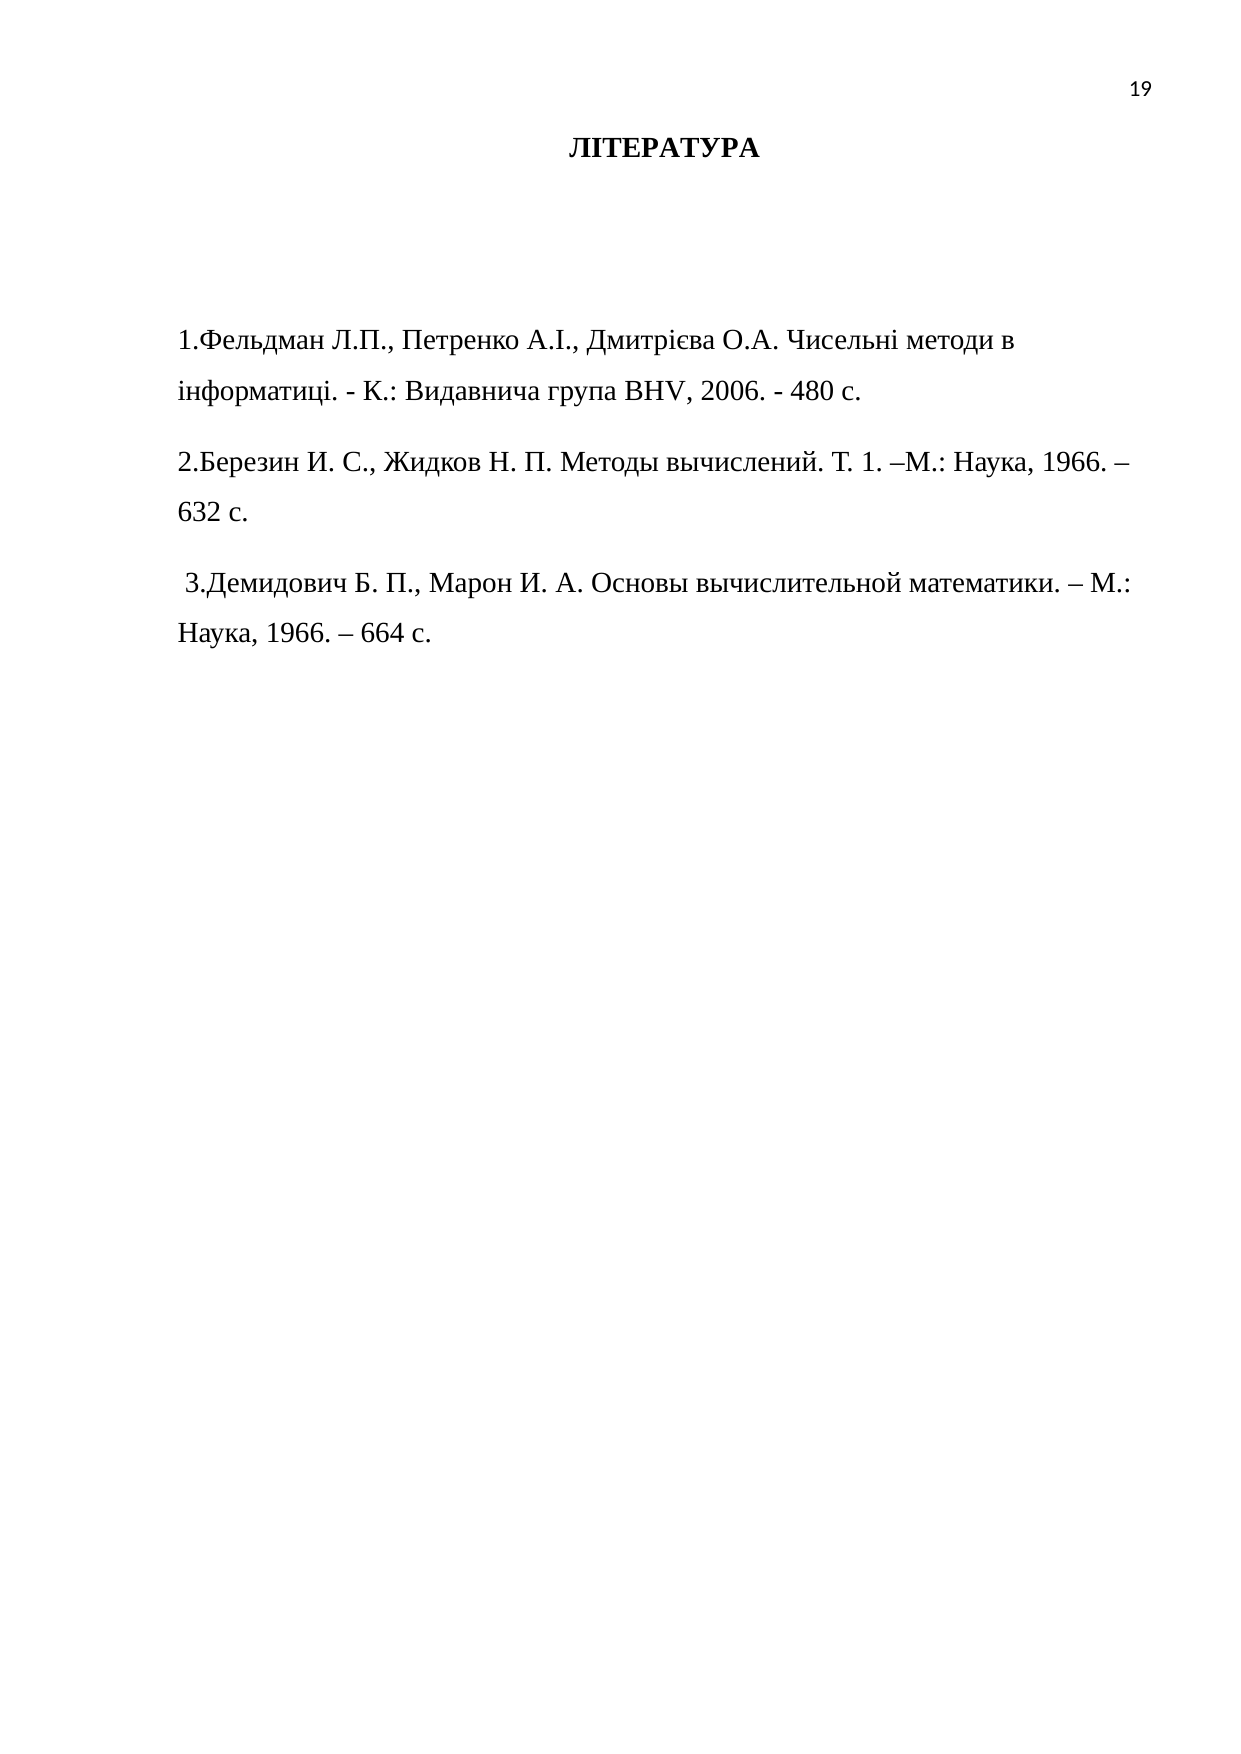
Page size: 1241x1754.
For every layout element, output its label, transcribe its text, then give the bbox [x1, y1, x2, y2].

subtitle ЛІТЕРАТУРА [177, 130, 1152, 163]
text 3.Демидович Б. П., Марон И. А. Основы вычислительной математики. – М.: Наука, 1966. – 664 с. [177, 565, 1152, 649]
text 1.Фельдман Л.П., Петренко А.І., Дмитрієва О.А. Чисельні методи в інформатиці. - К.: Видавнича група BHV, 2006. - 480 c. [177, 322, 1152, 406]
text 2.Березин И. С., Жидков Н. П. Методы вычислений. Т. 1. –М.: Наука, 1966. – 632 с. [177, 444, 1152, 528]
